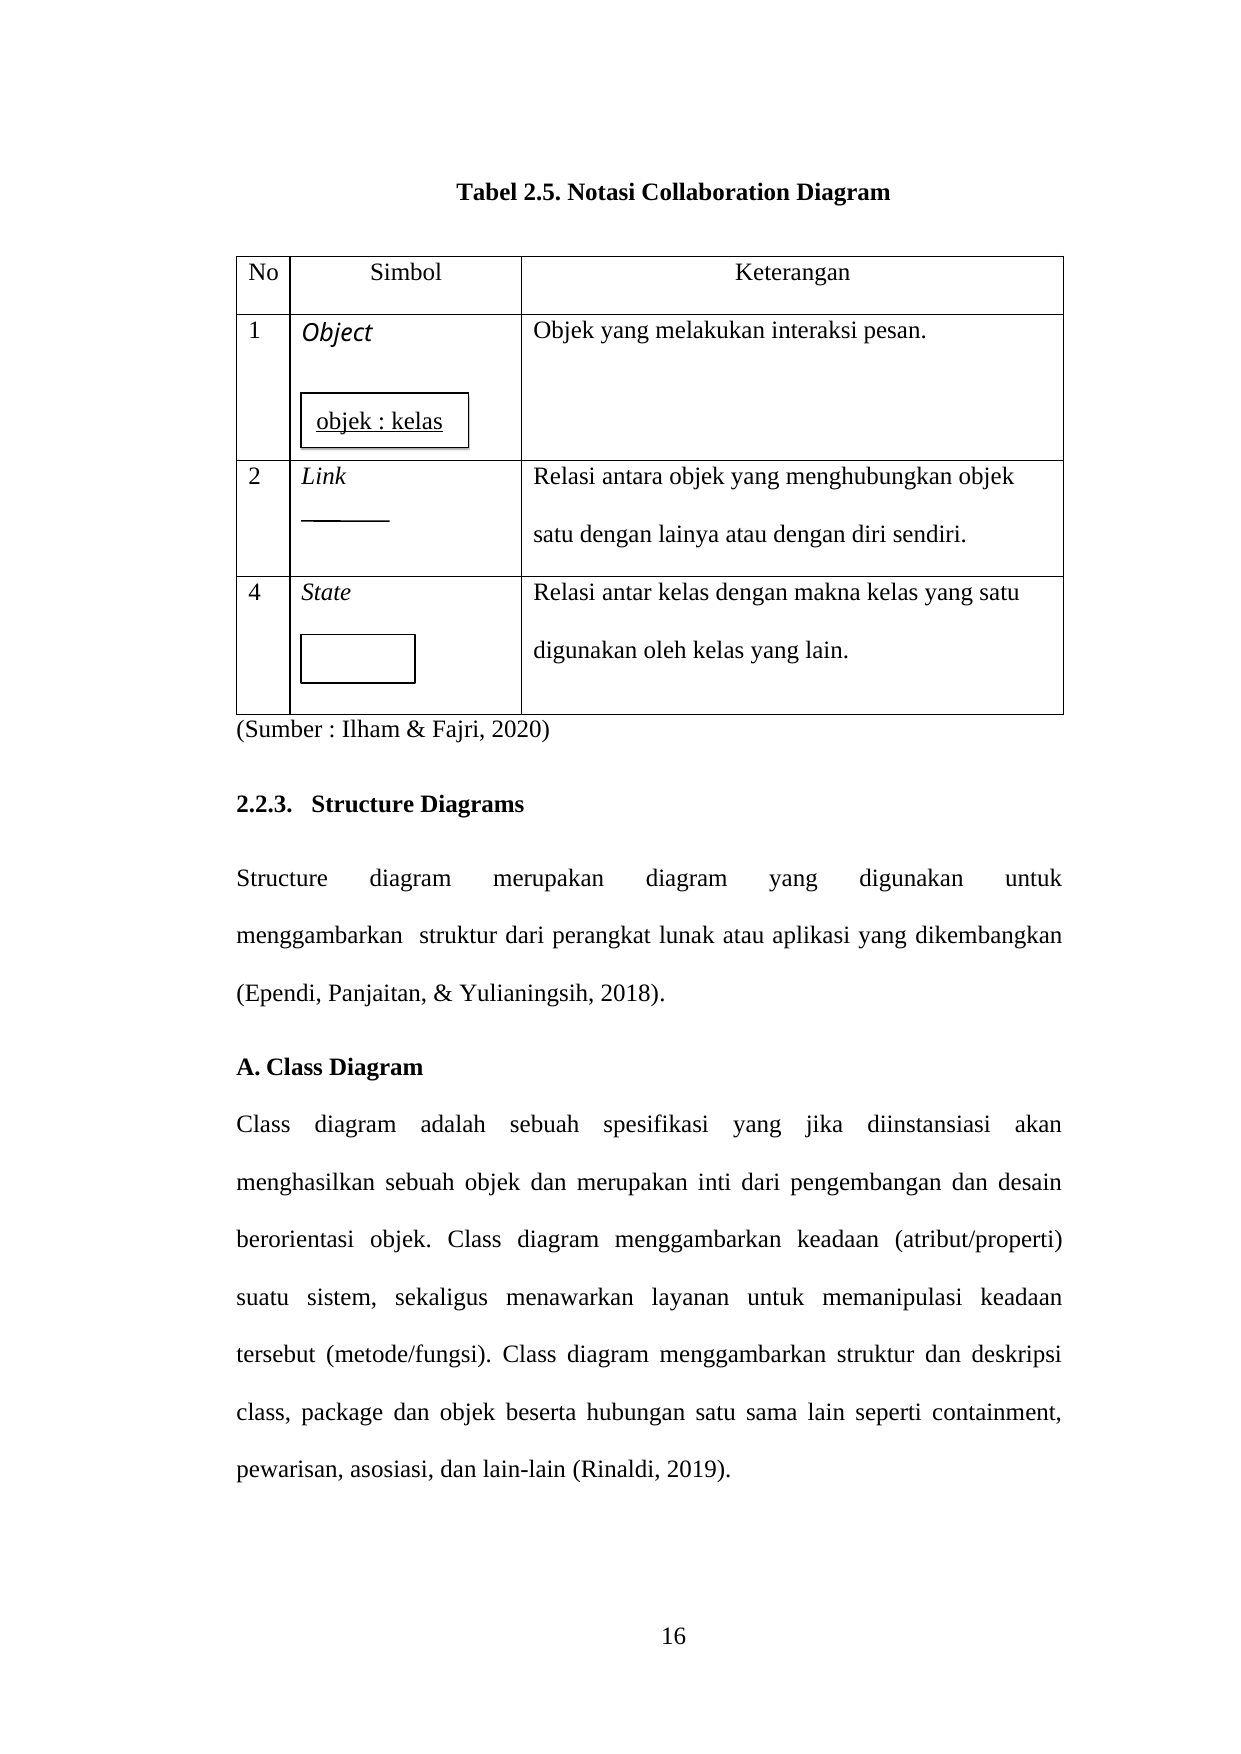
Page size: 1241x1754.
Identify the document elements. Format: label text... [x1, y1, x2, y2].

table_cell 4 [237, 577, 289, 713]
table_cell Relasi antar kelas dengan makna kelas yang satu digunakan oleh kelas yang lain. [522, 577, 1063, 713]
text Class diagram adalah sebuah spesifikasi yang jika diinstansiasi akan menghasilkan sebuah objek dan merupakan inti dari pengembangan dan desain berorientasi objek. Class diagram menggambarkan keadaan (atribut/properti) suatu sistem, sekaligus menawarkan layanan untuk memanipulasi keadaan tersebut (metode/fungsi). Class diagram menggambarkan struktur dan deskripsi class, package dan objek beserta hubungan satu sama lain seperti containment, pewarisan, asosiasi, dan lain-lain . [236, 1109, 1063, 1483]
subtitle Class Diagram [236, 1052, 1063, 1081]
table_header Keterangan [522, 257, 1063, 314]
subtitle Structure Diagrams [236, 789, 1063, 817]
table_cell 2 [237, 461, 289, 576]
table_header Simbol [291, 257, 521, 314]
table_cell Object [291, 315, 521, 460]
table_cell Objek yang melakukan interaksi pesan. [522, 315, 1063, 460]
table_cell Relasi antara objek yang menghubungkan objek satu dengan lainya atau dengan diri sendiri. [522, 461, 1063, 576]
text Structure diagram merupakan diagram yang digunakan untuk menggambarkan struktur dari perangkat lunak atau aplikasi yang dikembangkan . [236, 863, 1063, 1007]
table_header No [237, 257, 289, 314]
text Tabel 2.5. Notasi Collaboration Diagram [236, 177, 1063, 206]
table_cell State [291, 577, 521, 713]
table_cell Link [291, 461, 521, 576]
table_cell 1 [237, 315, 289, 460]
